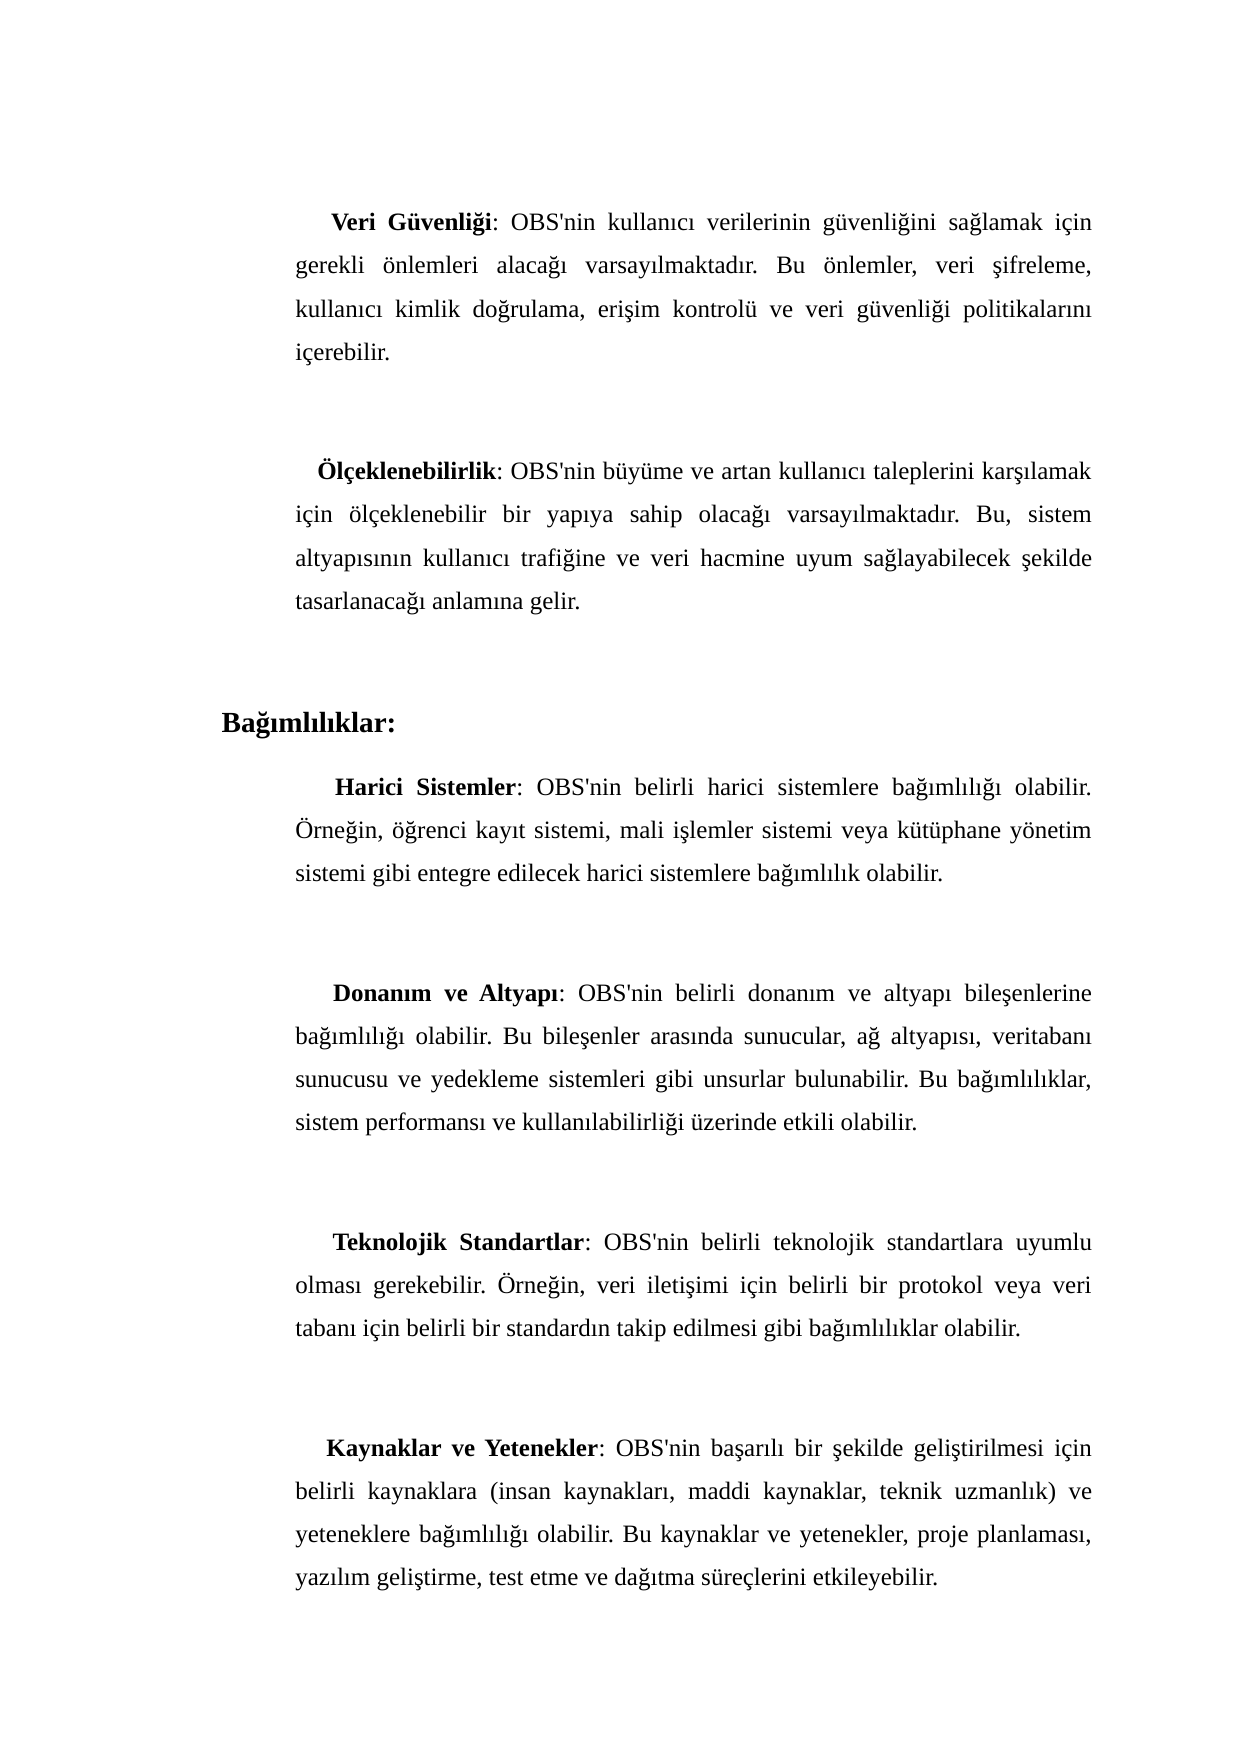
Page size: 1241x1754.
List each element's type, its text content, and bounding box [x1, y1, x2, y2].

text Teknolojik Standartlar: OBS'nin belirli teknolojik standartlara uyumlu olması gerekebilir. Örneğin, veri iletişimi için belirli bir protokol veya veri tabanı için belirli bir standardın takip edilmesi gibi bağımlılıklar olabilir. [295, 1227, 1093, 1342]
text Kaynaklar ve Yetenekler: OBS'nin başarılı bir şekilde geliştirilmesi için belirli kaynaklara (insan kaynakları, maddi kaynaklar, teknik uzmanlık) ve yeteneklere bağımlılığı olabilir. Bu kaynaklar ve yetenekler, proje planlaması, yazılım geliştirme, test etme ve dağıtma süreçlerini etkileyebilir. [295, 1433, 1093, 1591]
text Ölçeklenebilirlik: OBS'nin büyüme ve artan kullanıcı taleplerini karşılamak için ölçeklenebilir bir yapıya sahip olacağı varsayılmaktadır. Bu, sistem altyapısının kullanıcı trafiğine ve veri hacmine uyum sağlayabilecek şekilde tasarlanacağı anlamına gelir. [295, 456, 1093, 614]
text Bağımlılıklar: [221, 705, 1093, 739]
text Harici Sistemler: OBS'nin belirli harici sistemlere bağımlılığı olabilir. Örneğin, öğrenci kayıt sistemi, mali işlemler sistemi veya kütüphane yönetim sistemi gibi entegre edilecek harici sistemlere bağımlılık olabilir. [295, 772, 1093, 887]
text Veri Güvenliği: OBS'nin kullanıcı verilerinin güvenliğini sağlamak için gerekli önlemleri alacağı varsayılmaktadır. Bu önlemler, veri şifreleme, kullanıcı kimlik doğrulama, erişim kontrolü ve veri güvenliği politikalarını içerebilir. [295, 207, 1093, 366]
text Donanım ve Altyapı: OBS'nin belirli donanım ve altyapı bileşenlerine bağımlılığı olabilir. Bu bileşenler arasında sunucular, ağ altyapısı, veritabanı sunucusu ve yedekleme sistemleri gibi unsurlar bulunabilir. Bu bağımlılıklar, sistem performansı ve kullanılabilirliği üzerinde etkili olabilir. [295, 978, 1093, 1136]
